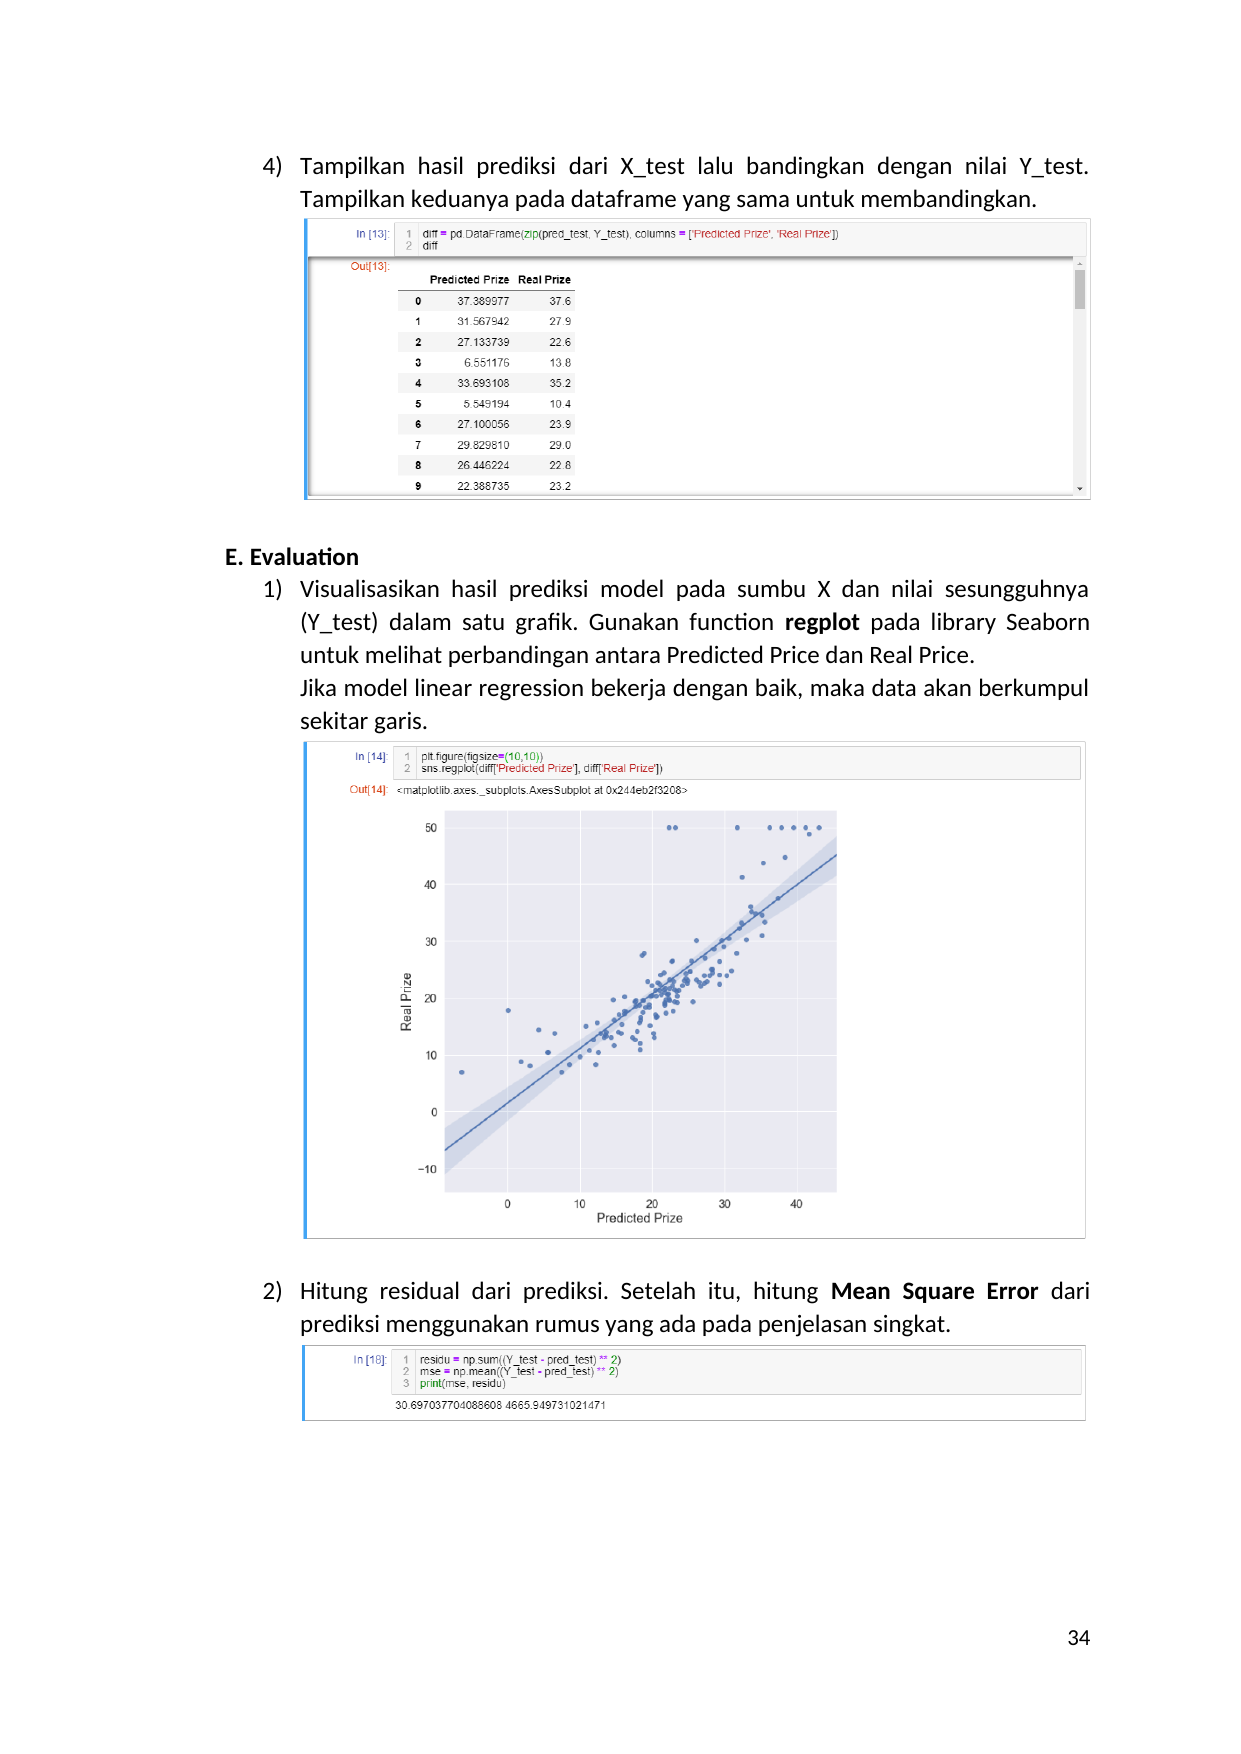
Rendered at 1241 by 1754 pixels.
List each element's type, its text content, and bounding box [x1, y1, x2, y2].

picture [300, 215, 1094, 506]
list E. Evaluation [225, 541, 1090, 571]
list Visualisasikan hasil prediksi model pada sumbu X dan nilai sesungguhnya (Y_test) dalam satu grafik. Gunakan function regplot pada library Seaborn untuk melihat perbandingan antara Predicted Price dan Real Price. [262, 573, 1090, 670]
list Tampilkan hasil prediksi dari X_test lalu bandingkan dengan nilai Y_test. Tampilkan keduanya pada dataframe yang sama untuk membandingkan. [262, 150, 1090, 213]
list Hitung residual dari prediksi. Setelah itu, hitung Mean Square Error dari prediksi menggunakan rumus yang ada pada penjelasan singkat. [262, 1275, 1090, 1339]
picture [300, 738, 1089, 1241]
picture [300, 1341, 1089, 1422]
list Jika model linear regression bekerja dengan baik, maka data akan berkumpul sekitar garis. [300, 672, 1090, 736]
